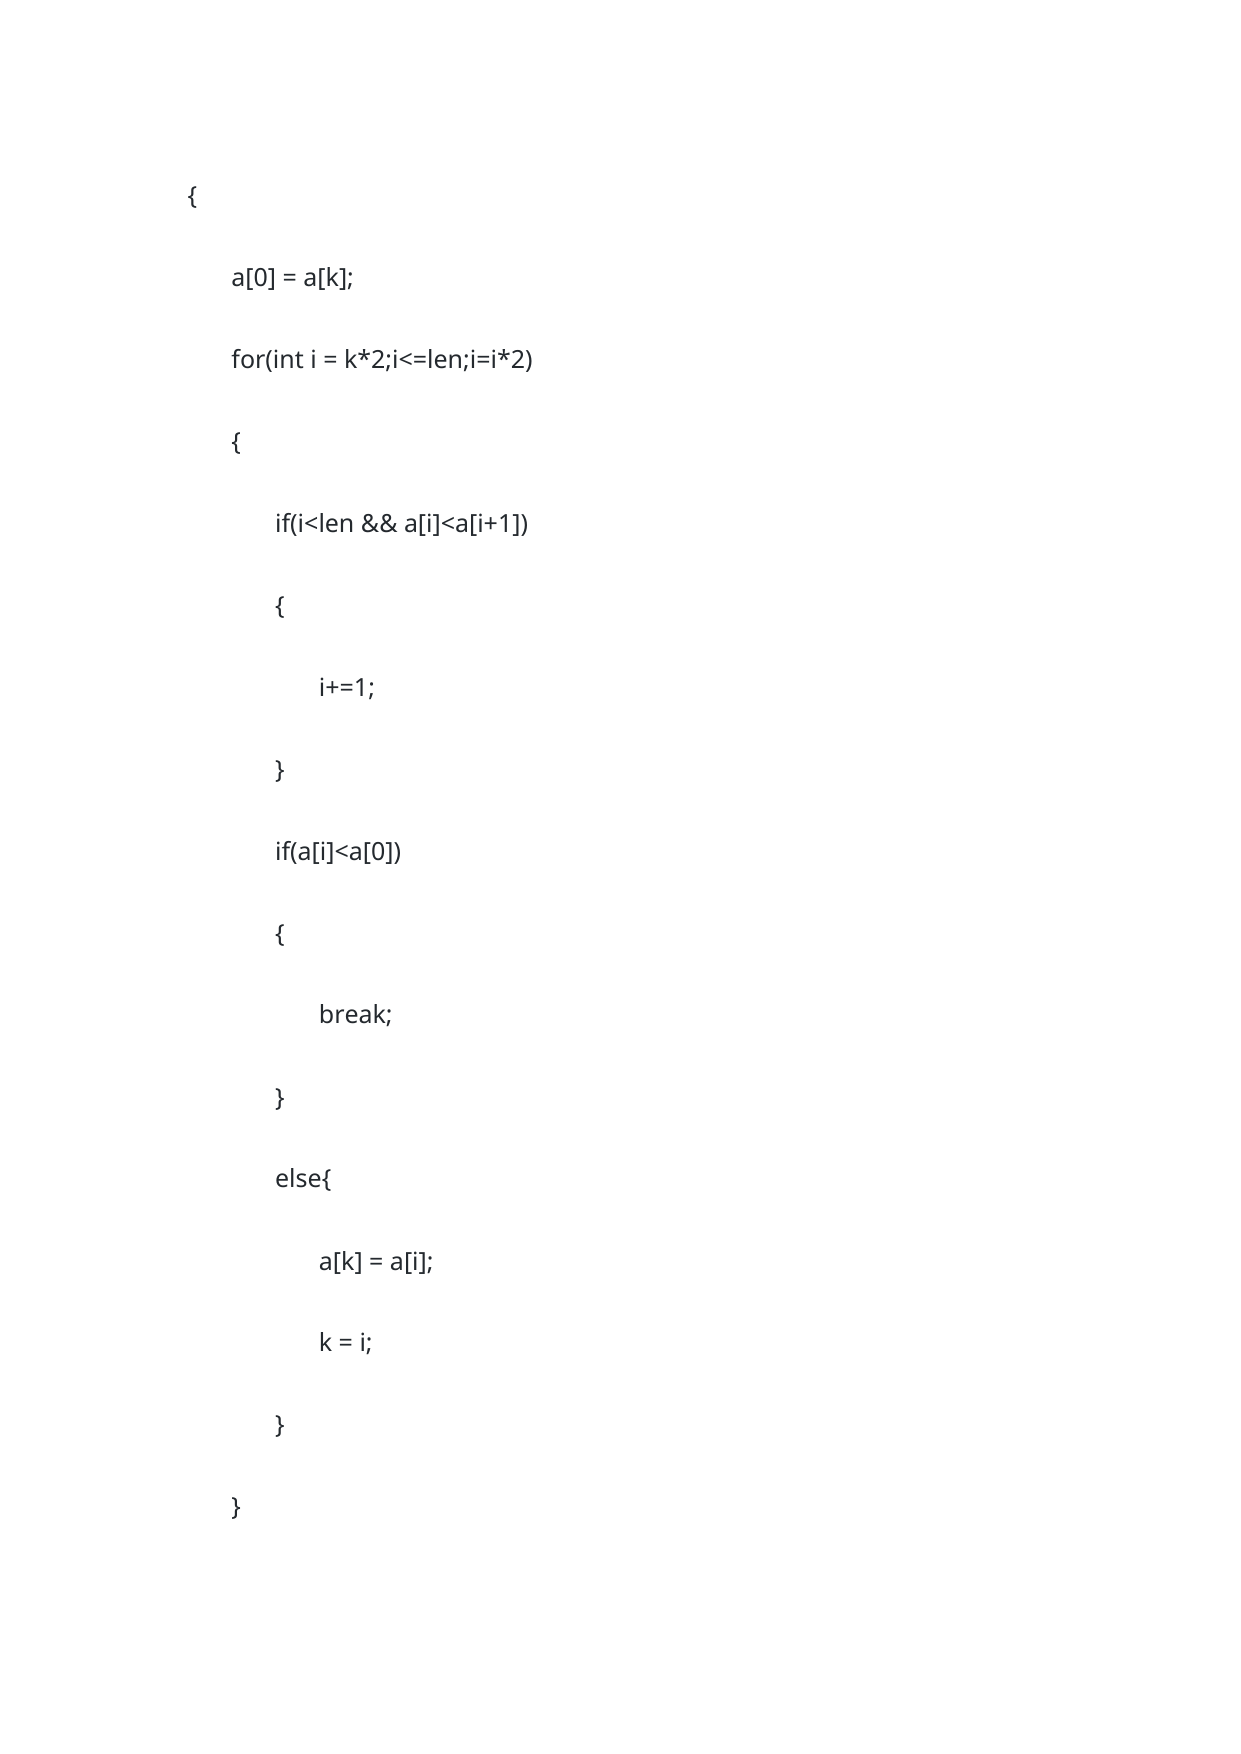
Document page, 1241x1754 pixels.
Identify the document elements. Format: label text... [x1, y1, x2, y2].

text if(a[i]<a[0]) [187, 818, 1053, 883]
text { [187, 162, 1053, 227]
text } [187, 1474, 1053, 1539]
text a[k] = a[i]; [187, 1228, 1053, 1293]
text if(i<len && a[i]<a[i+1]) [187, 490, 1053, 555]
text { [187, 408, 1053, 473]
text k = i; [187, 1310, 1053, 1375]
text break; [187, 982, 1053, 1047]
text else{ [187, 1146, 1053, 1211]
text a[0] = a[k]; [187, 244, 1053, 309]
text } [187, 1064, 1053, 1129]
text { [187, 572, 1053, 637]
text } [187, 736, 1053, 801]
text { [187, 900, 1053, 965]
text for(int i = k*2;i<=len;i=i*2) [187, 326, 1053, 391]
text i+=1; [187, 654, 1053, 719]
text } [187, 1392, 1053, 1457]
